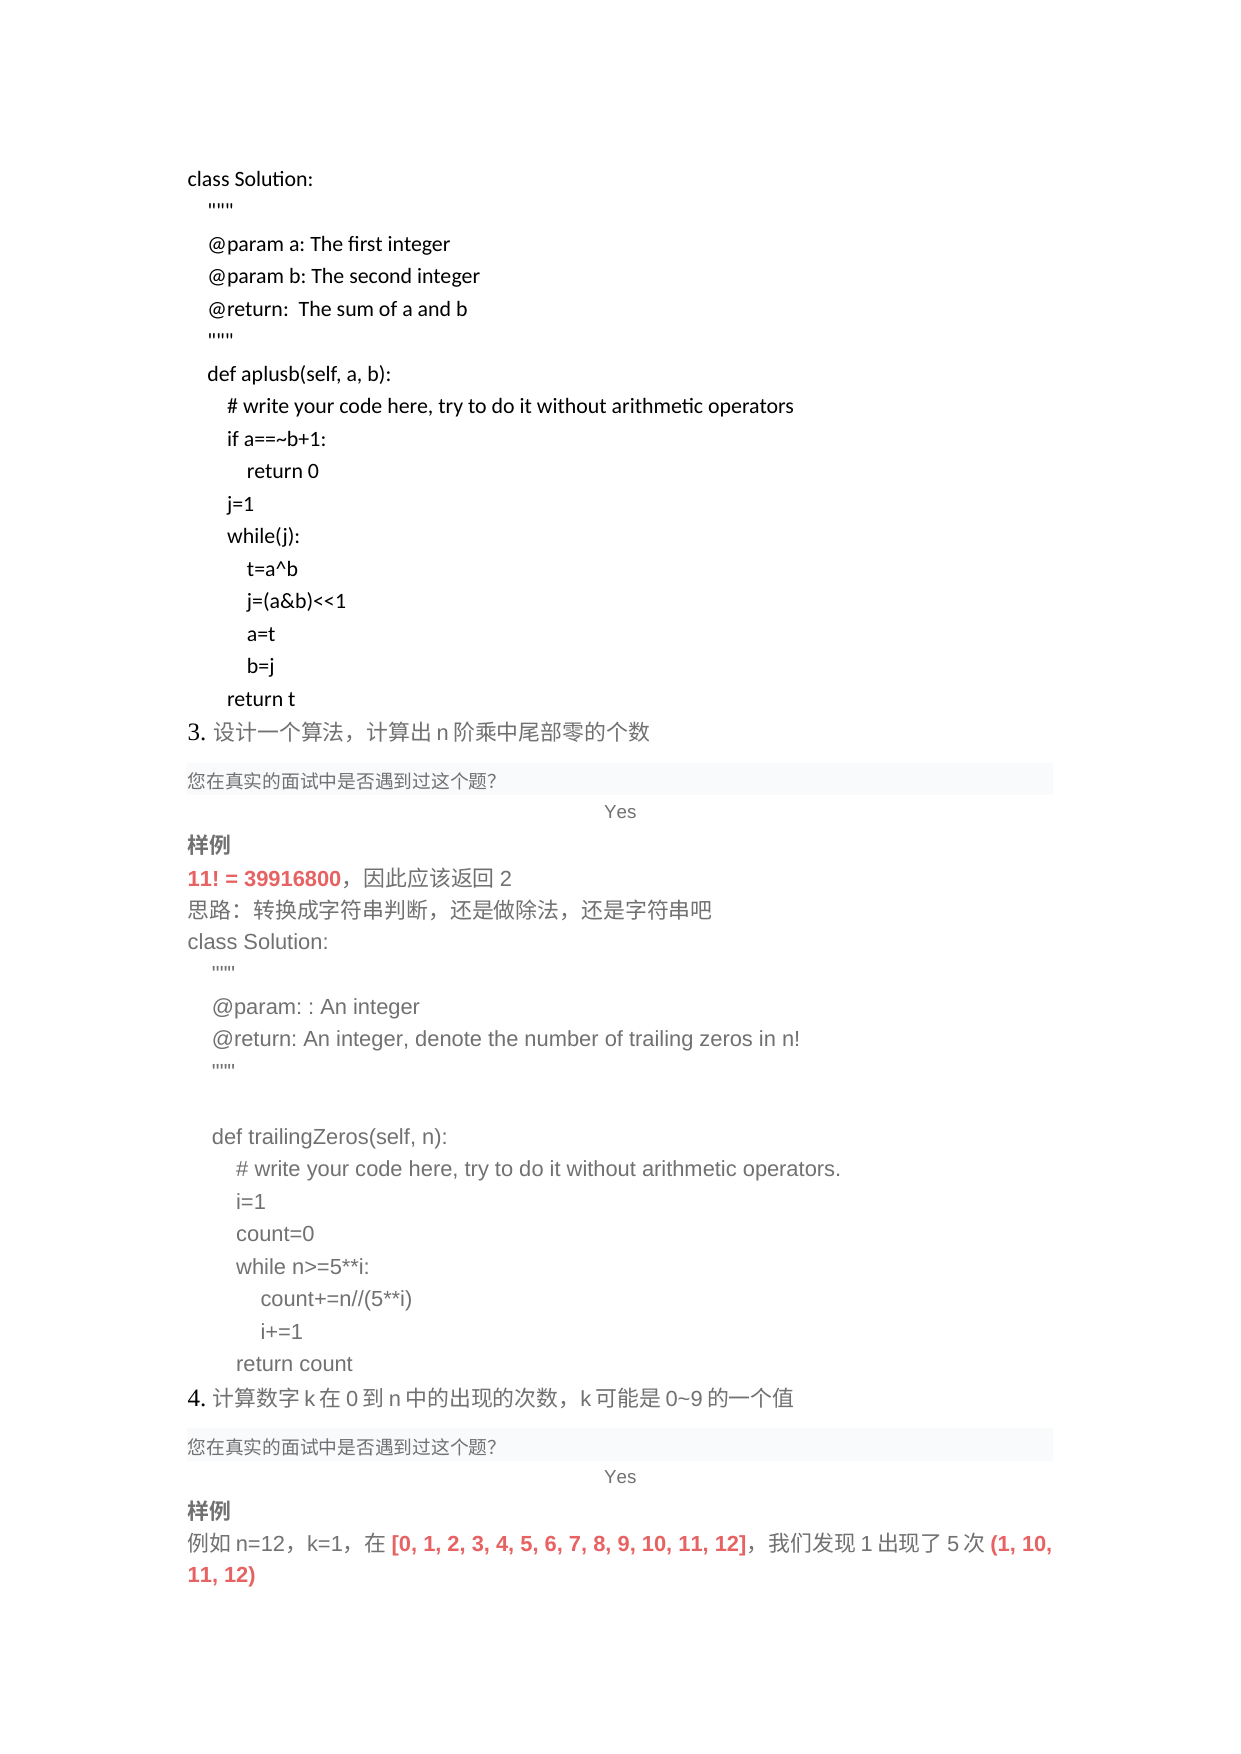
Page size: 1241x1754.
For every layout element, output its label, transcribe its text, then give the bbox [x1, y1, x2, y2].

text @return: An integer, denote the number of trailing zeros in n! [187, 1023, 1053, 1055]
text # write your code here, try to do it without arithmetic operators. [187, 1153, 1053, 1185]
text 4. 计算数字k在0到n中的出现的次数，k可能是0~9的一个值 [187, 1380, 1053, 1413]
text return 0 [187, 454, 1053, 487]
text 11! = 39916800，因此应该返回 2 [187, 860, 1053, 893]
text """ [187, 324, 1053, 357]
text 样例 [187, 828, 1053, 860]
text Yes [187, 1461, 1053, 1493]
text """ [187, 958, 1053, 990]
text @param a: The first integer [187, 227, 1053, 259]
text i=1 [187, 1185, 1053, 1218]
text @param: : An integer [187, 990, 1053, 1023]
text """ [187, 1055, 1053, 1088]
text return count [187, 1348, 1053, 1380]
text while(j): [187, 519, 1053, 552]
text 您在真实的面试中是否遇到过这个题？ [187, 1428, 1053, 1461]
text 3. 设计一个算法，计算出n阶乘中尾部零的个数 [187, 714, 1053, 747]
text 思路：转换成字符串判断，还是做除法，还是字符串吧 [187, 893, 1053, 925]
text """ [187, 194, 1053, 227]
text b=j [187, 649, 1053, 682]
text @return: The sum of a and b [187, 292, 1053, 324]
text def aplusb(self, a, b): [187, 357, 1053, 389]
text class Solution: [187, 925, 1053, 958]
text return t [187, 682, 1053, 714]
text 样例 [187, 1493, 1053, 1526]
text 例如n=12，k=1，在 [0, 1, 2, 3, 4, 5, 6, 7, 8, 9, 10, 11, 12]，我们发现1出现了5次 (1, 10, 11, 12) [187, 1526, 1053, 1591]
text class Solution: [187, 162, 1053, 194]
text a=t [187, 617, 1053, 649]
text t=a^b [187, 552, 1053, 584]
text while n>=5**i: [187, 1250, 1053, 1283]
text j=1 [187, 487, 1053, 519]
text def trailingZeros(self, n): [187, 1120, 1053, 1153]
text j=(a&b)<<1 [187, 584, 1053, 617]
text @param b: The second integer [187, 259, 1053, 292]
text 您在真实的面试中是否遇到过这个题？ [187, 763, 1053, 795]
text count+=n//(5**i) [187, 1283, 1053, 1315]
text count=0 [187, 1218, 1053, 1250]
text Yes [187, 795, 1053, 828]
text i+=1 [187, 1315, 1053, 1348]
text # write your code here, try to do it without arithmetic operators [187, 389, 1053, 422]
text if a==~b+1: [187, 422, 1053, 454]
